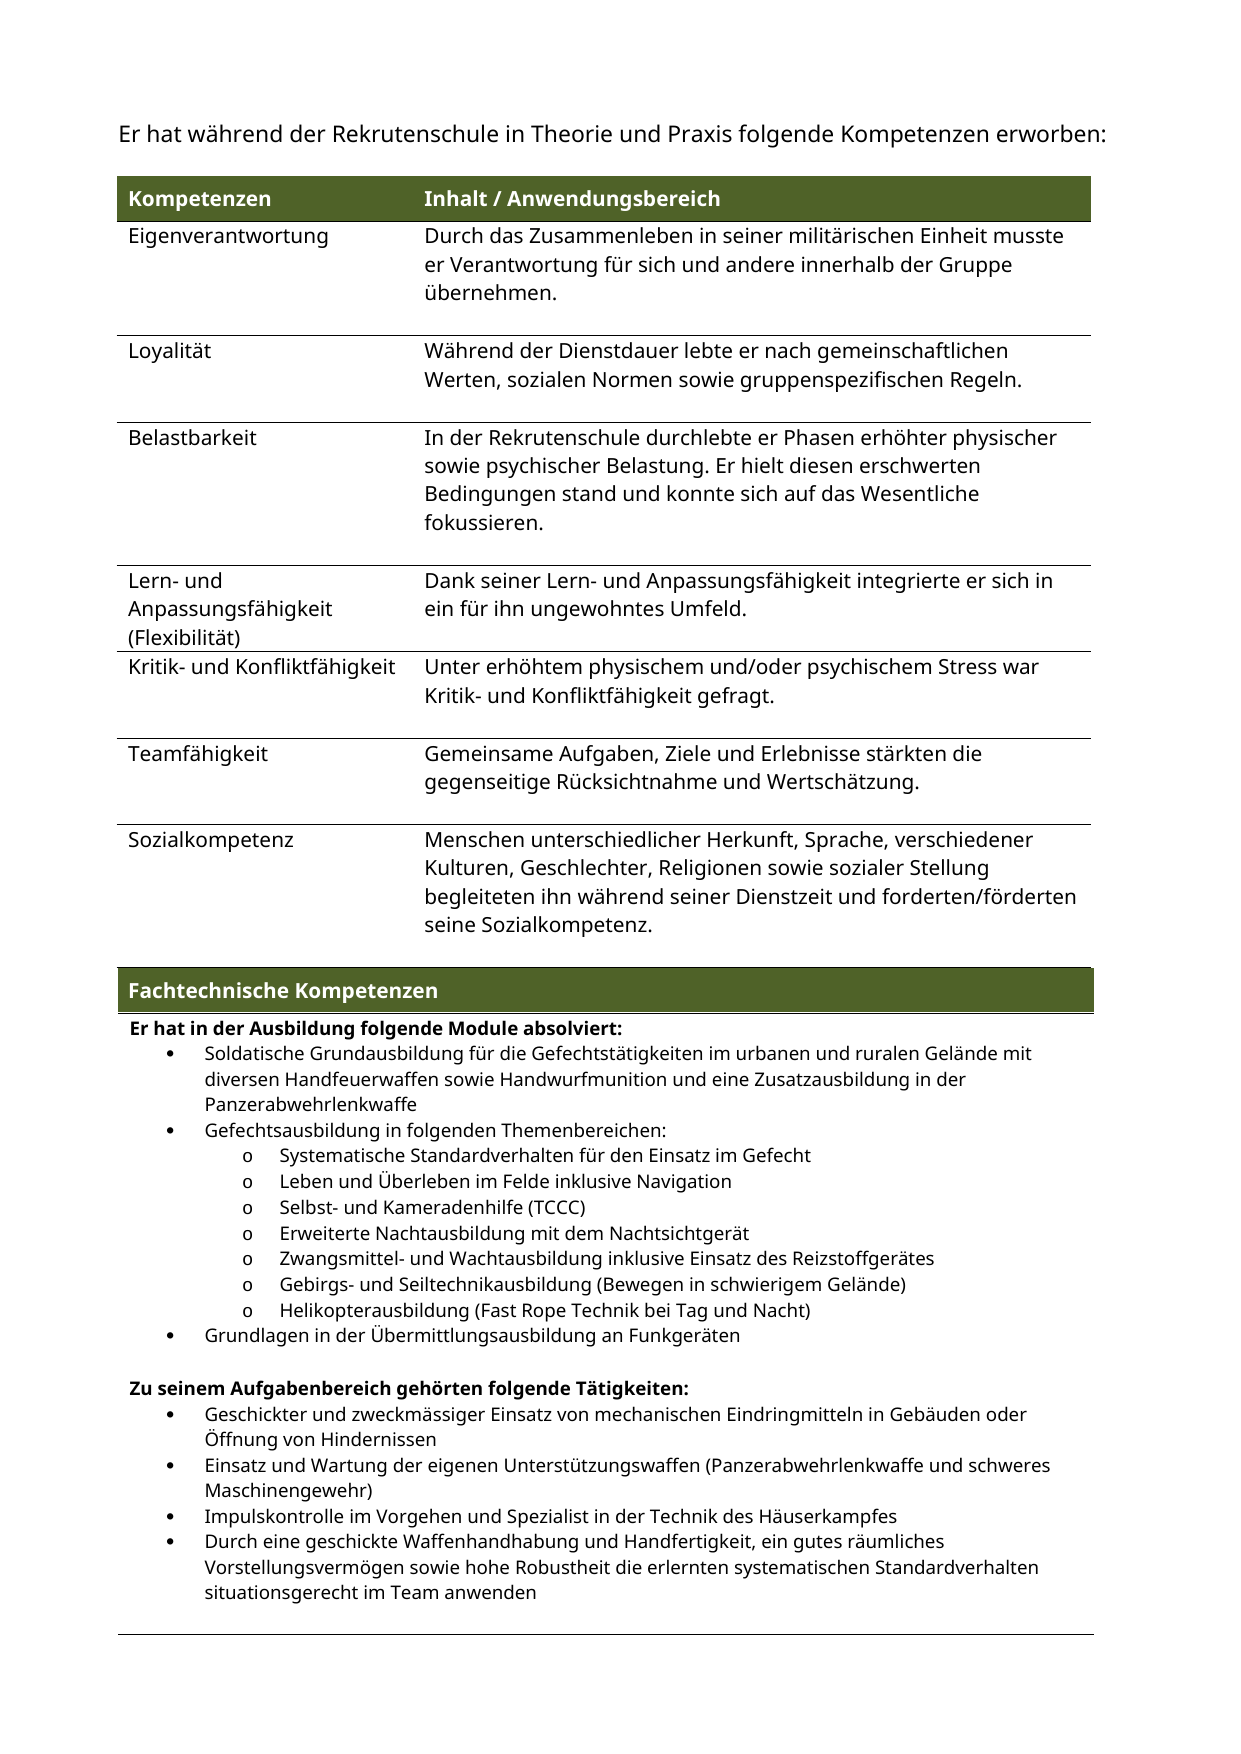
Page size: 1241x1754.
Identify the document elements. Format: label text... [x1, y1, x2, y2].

table_cell Gemeinsame Aufgaben, Ziele und Erlebnisse stärkten die gegenseitige Rücksichtnahme und Wertschätzung. [413, 739, 1091, 824]
table_cell Menschen unterschiedlicher Herkunft, Sprache, verschiedener Kulturen, Geschlechter, Religionen sowie sozialer Stellung begleiteten ihn während seiner Dienstzeit und forderten/förderten seine Sozialkompetenz. [413, 825, 1091, 967]
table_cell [118, 1014, 1094, 1634]
table_cell Kritik- und Konfliktfähigkeit [117, 652, 413, 738]
text Er hat während der Rekrutenschule in Theorie und Praxis folgende Kompetenzen erworben: [118, 118, 1122, 149]
table_cell Durch das Zusammenleben in seiner militärischen Einheit musste er Verantwortung für sich und andere innerhalb der Gruppe übernehmen. [413, 222, 1091, 335]
table_cell Eigenverantwortung [117, 222, 413, 335]
table_cell In der Rekrutenschule durchlebte er Phasen erhöhter physischer sowie psychischer Belastung. Er hielt diesen erschwerten Bedingungen stand und konnte sich auf das Wesentliche fokussieren. [413, 423, 1091, 565]
table_cell Unter erhöhtem physischem und/oder psychischem Stress war Kritik- und Konfliktfähigkeit gefragt. [413, 652, 1091, 738]
table_cell Sozialkompetenz [117, 825, 413, 967]
table_cell Belastbarkeit [117, 423, 413, 565]
table_header Inhalt / Anwendungsbereich [413, 176, 1091, 221]
table_cell Teamfähigkeit [117, 739, 413, 824]
table_cell Während der Dienstdauer lebte er nach gemeinschaftlichen Werten, sozialen Normen sowie gruppenspezifischen Regeln. [413, 336, 1091, 422]
table_header Fachtechnische Kompetenzen [118, 968, 1094, 1012]
table_header Kompetenzen [117, 176, 413, 221]
table_cell Lern- und Anpassungsfähigkeit (Flexibilität) [117, 566, 413, 651]
table_cell Dank seiner Lern- und Anpassungsfähigkeit integrierte er sich in ein für ihn ungewohntes Umfeld. [413, 566, 1091, 651]
table_cell Loyalität [117, 336, 413, 422]
